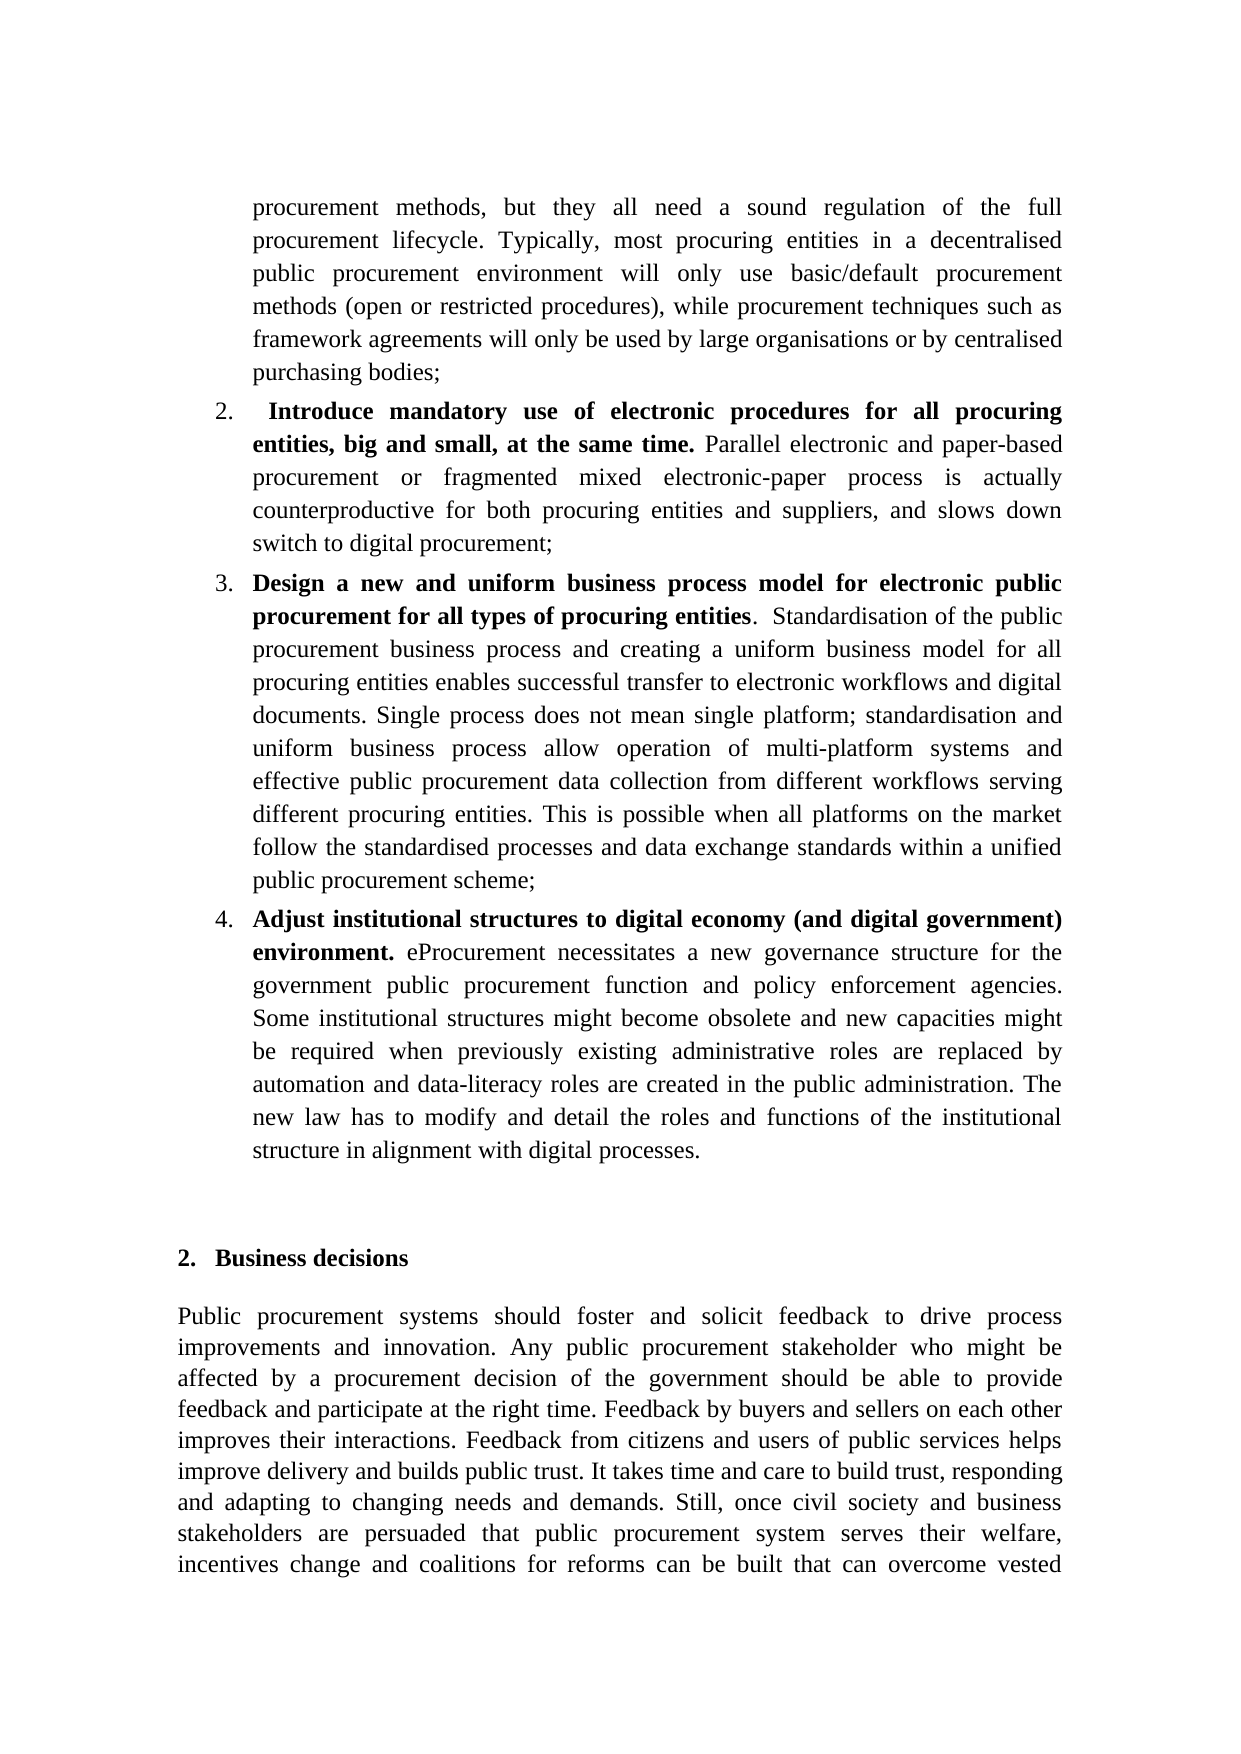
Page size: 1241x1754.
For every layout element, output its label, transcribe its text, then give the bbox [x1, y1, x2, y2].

list Adjust institutional structures to digital economy (and digital government) environment. eProcurement necessitates a new governance structure for the government public procurement function and policy enforcement agencies. Some institutional structures might become obsolete and new capacities might be required when previously existing administrative roles are replaced by automation and data-literacy roles are created in the public administration. The new law has to modify and detail the roles and functions of the institutional structure in alignment with digital processes. [215, 904, 1063, 1164]
list Introduce mandatory use of electronic procedures for all procuring entities, big and small, at the same time. Parallel electronic and paper-based procurement or fragmented mixed electronic-paper process is actually counterproductive for both procuring entities and suppliers, and slows down switch to digital procurement; [215, 396, 1063, 557]
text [177, 1301, 1063, 1578]
subtitle Business decisions [177, 1243, 1063, 1272]
list Design a new and uniform business process model for electronic public procurement for all types of procuring entities. Standardisation of the public procurement business process and creating a uniform business model for all procuring entities enables successful transfer to electronic workflows and digital documents. Single process does not mean single platform; standardisation and uniform business process allow operation of multi-platform systems and effective public procurement data collection from different workflows serving different procuring entities. This is possible when all platforms on the market follow the standardised processes and data exchange standards within a unified public procurement scheme; [215, 568, 1063, 894]
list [215, 192, 1063, 386]
